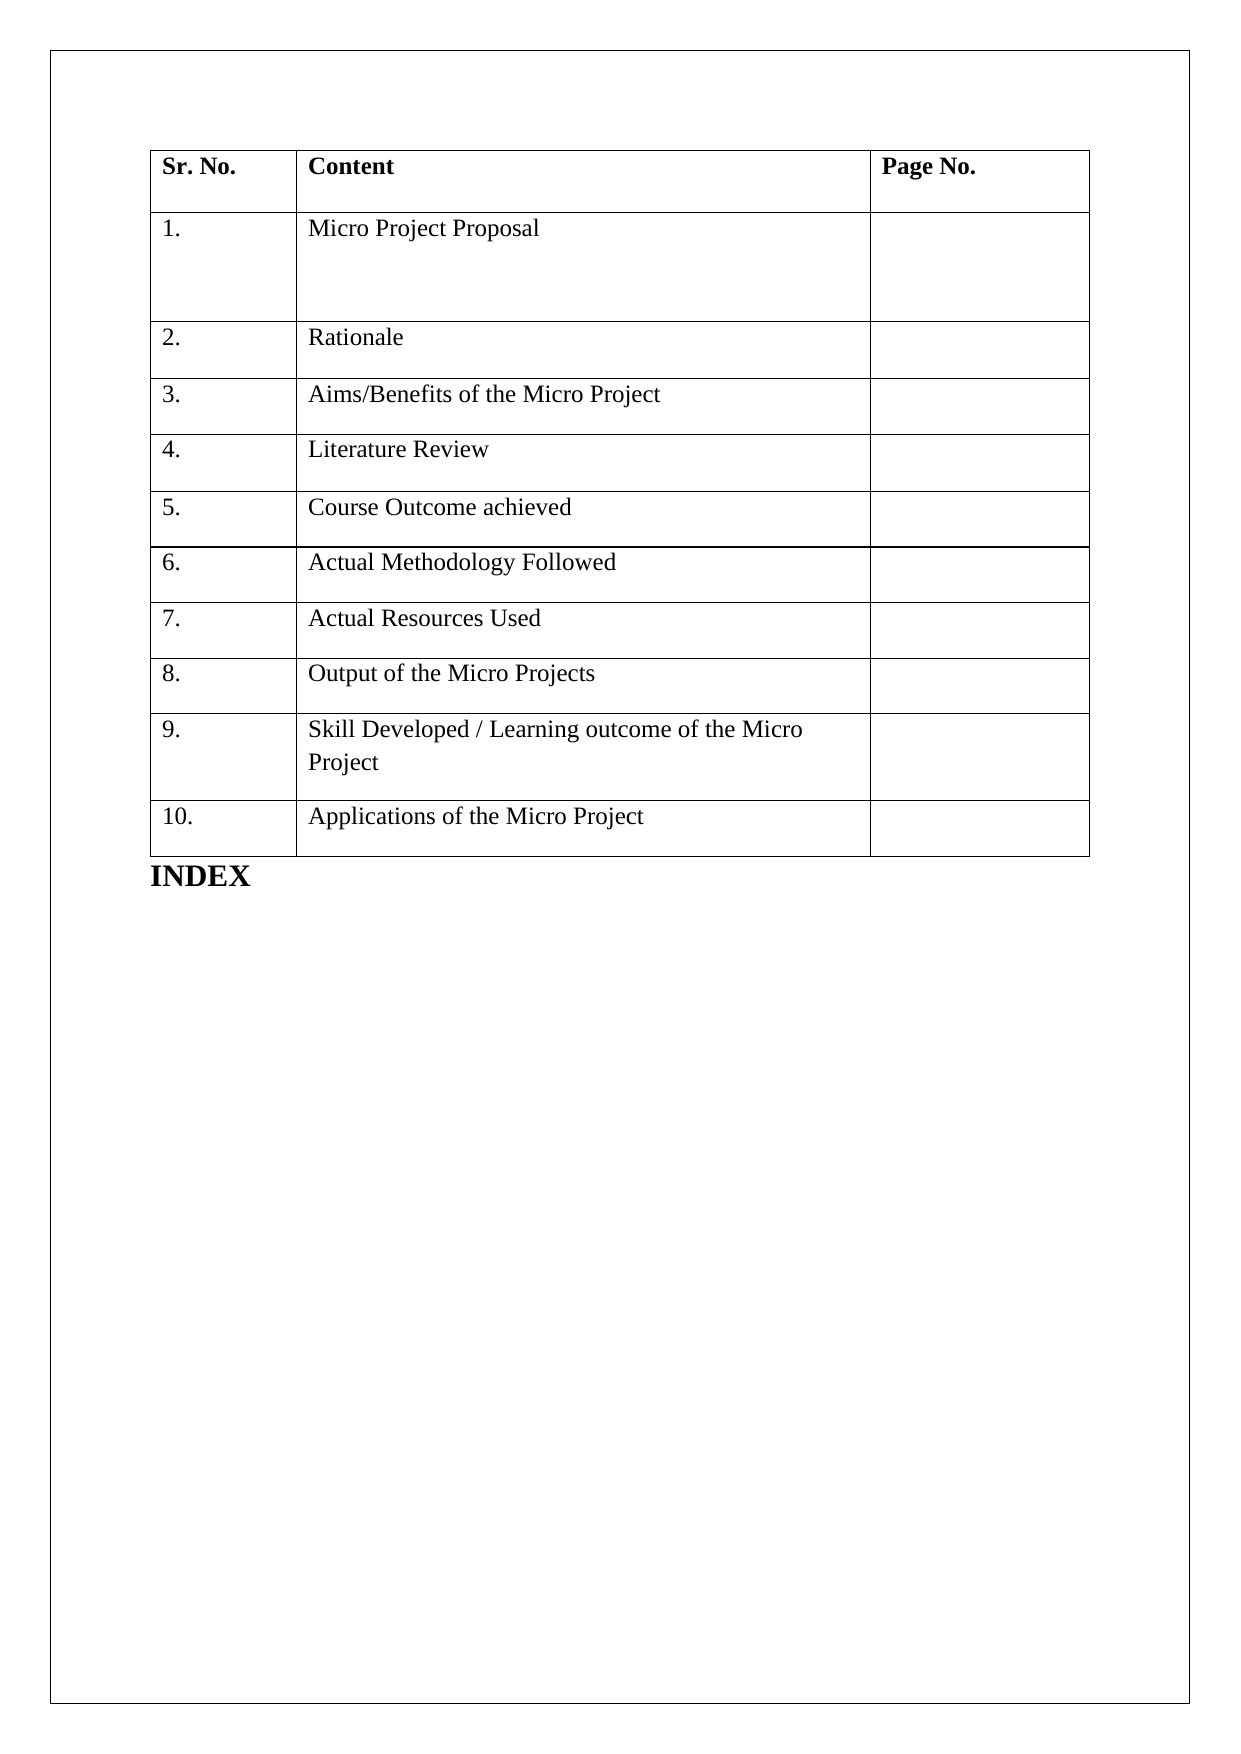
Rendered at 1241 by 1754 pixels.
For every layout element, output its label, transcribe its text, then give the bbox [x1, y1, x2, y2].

table_cell Micro Project Proposal [297, 213, 870, 321]
table_cell 6. [151, 548, 296, 602]
table_cell Aims/Benefits of the Micro Project [297, 379, 870, 433]
table_cell [871, 714, 1089, 800]
table_cell 9. [151, 714, 296, 800]
table_cell 4. [151, 435, 296, 491]
table_cell Literature Review [297, 435, 870, 491]
table_cell 3. [151, 379, 296, 433]
table_cell Applications of the Micro Project [297, 801, 870, 856]
table_cell 8. [151, 659, 296, 713]
table_cell [871, 603, 1089, 657]
table_cell Skill Developed / Learning outcome of the Micro Project [297, 714, 870, 800]
table_cell [871, 801, 1089, 856]
table_cell Actual Methodology Followed [297, 548, 870, 602]
table_cell 5. [151, 492, 296, 546]
table_cell 10. [151, 801, 296, 856]
table_cell [871, 548, 1089, 602]
table_cell Course Outcome achieved [297, 492, 870, 546]
table_cell [871, 379, 1089, 433]
table_cell [871, 322, 1089, 378]
table_cell 7. [151, 603, 296, 657]
table_cell [871, 492, 1089, 546]
table_cell Rationale [297, 322, 870, 378]
table_cell [871, 213, 1089, 321]
table_cell 2. [151, 322, 296, 378]
table_header Content [297, 151, 870, 212]
table_header Sr. No. [151, 151, 296, 212]
text INDEX [150, 857, 1090, 893]
table_cell Output of the Micro Projects [297, 659, 870, 713]
table_cell Actual Resources Used [297, 603, 870, 657]
table_cell 1. [151, 213, 296, 321]
table_cell [871, 659, 1089, 713]
table_header Page No. [871, 151, 1089, 212]
table_cell [871, 435, 1089, 491]
